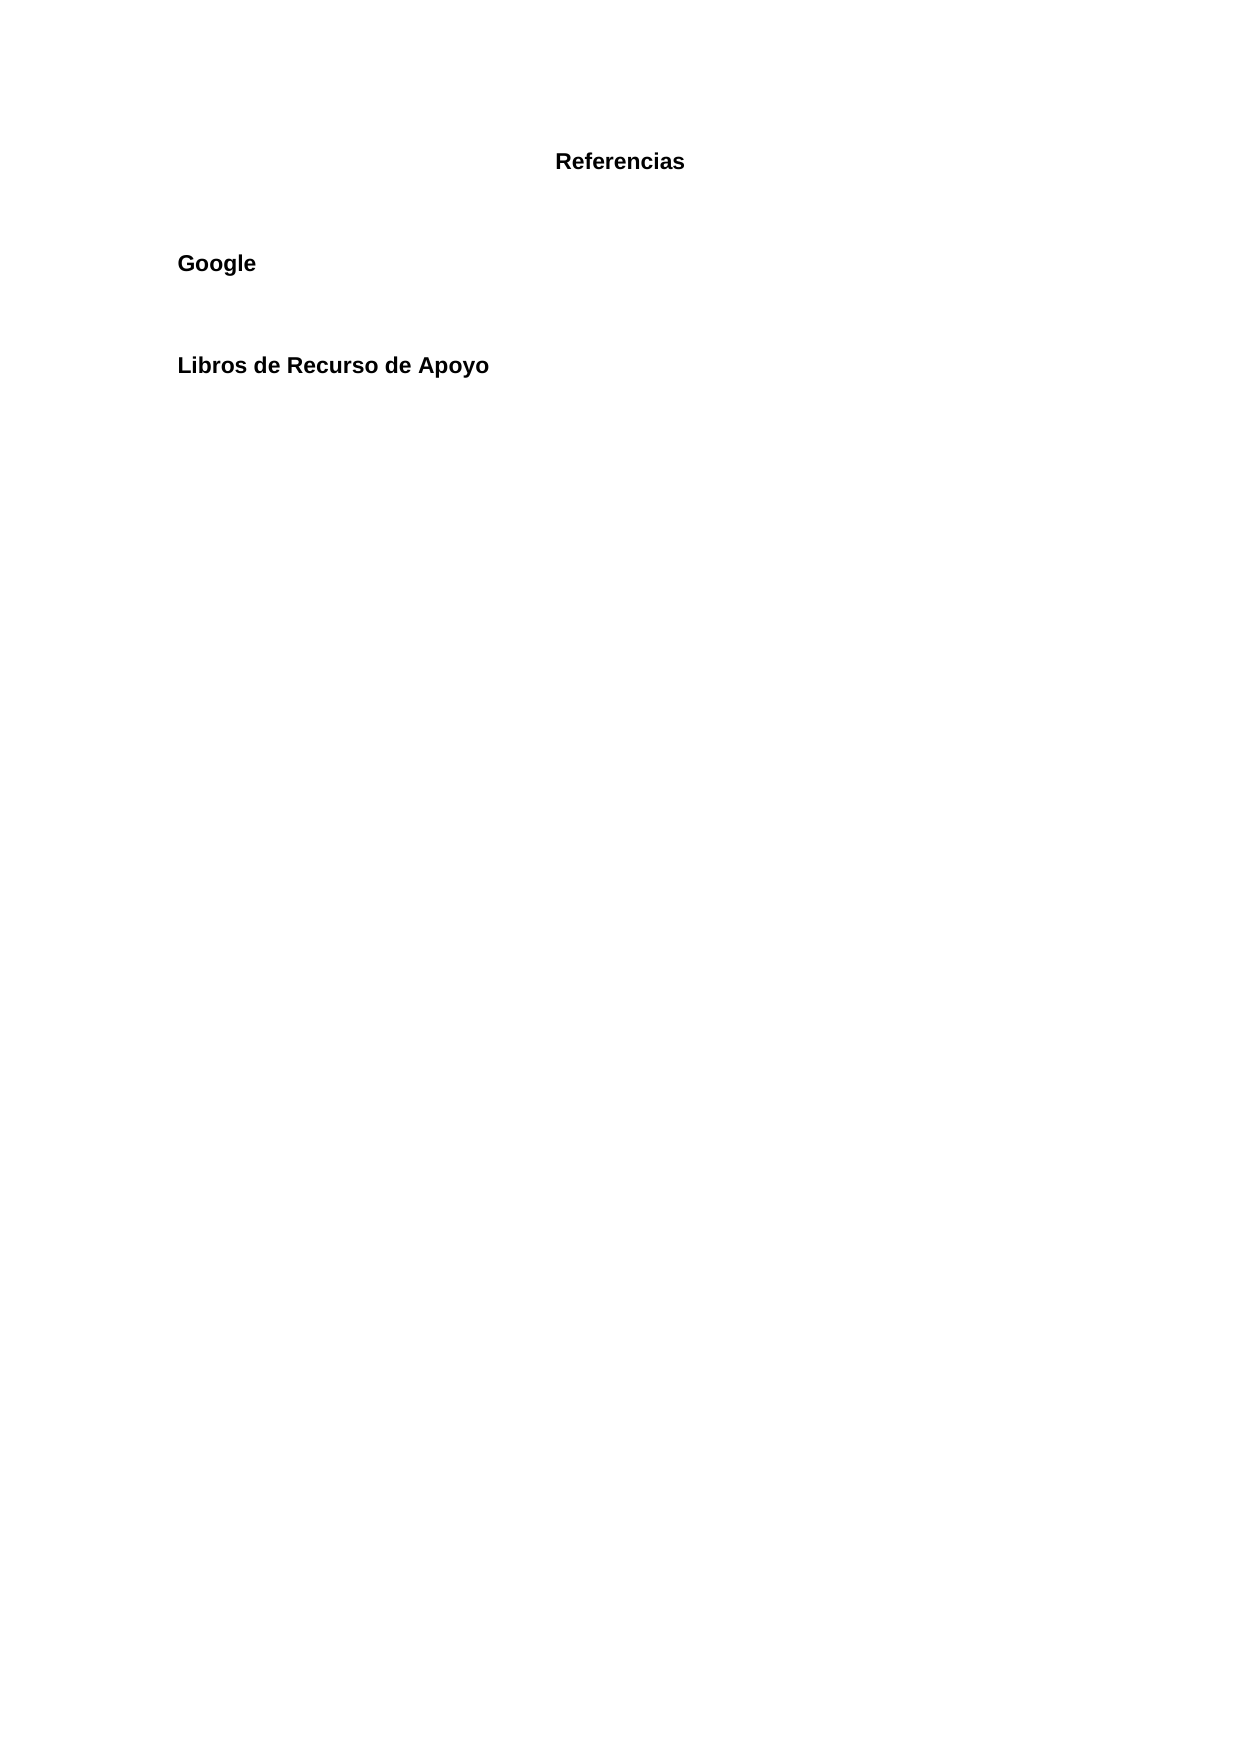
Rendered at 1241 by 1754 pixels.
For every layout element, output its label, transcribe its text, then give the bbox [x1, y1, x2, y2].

text Google [177, 250, 1063, 276]
text Referencias [177, 148, 1063, 174]
text Libros de Recurso de Apoyo [177, 352, 1063, 378]
